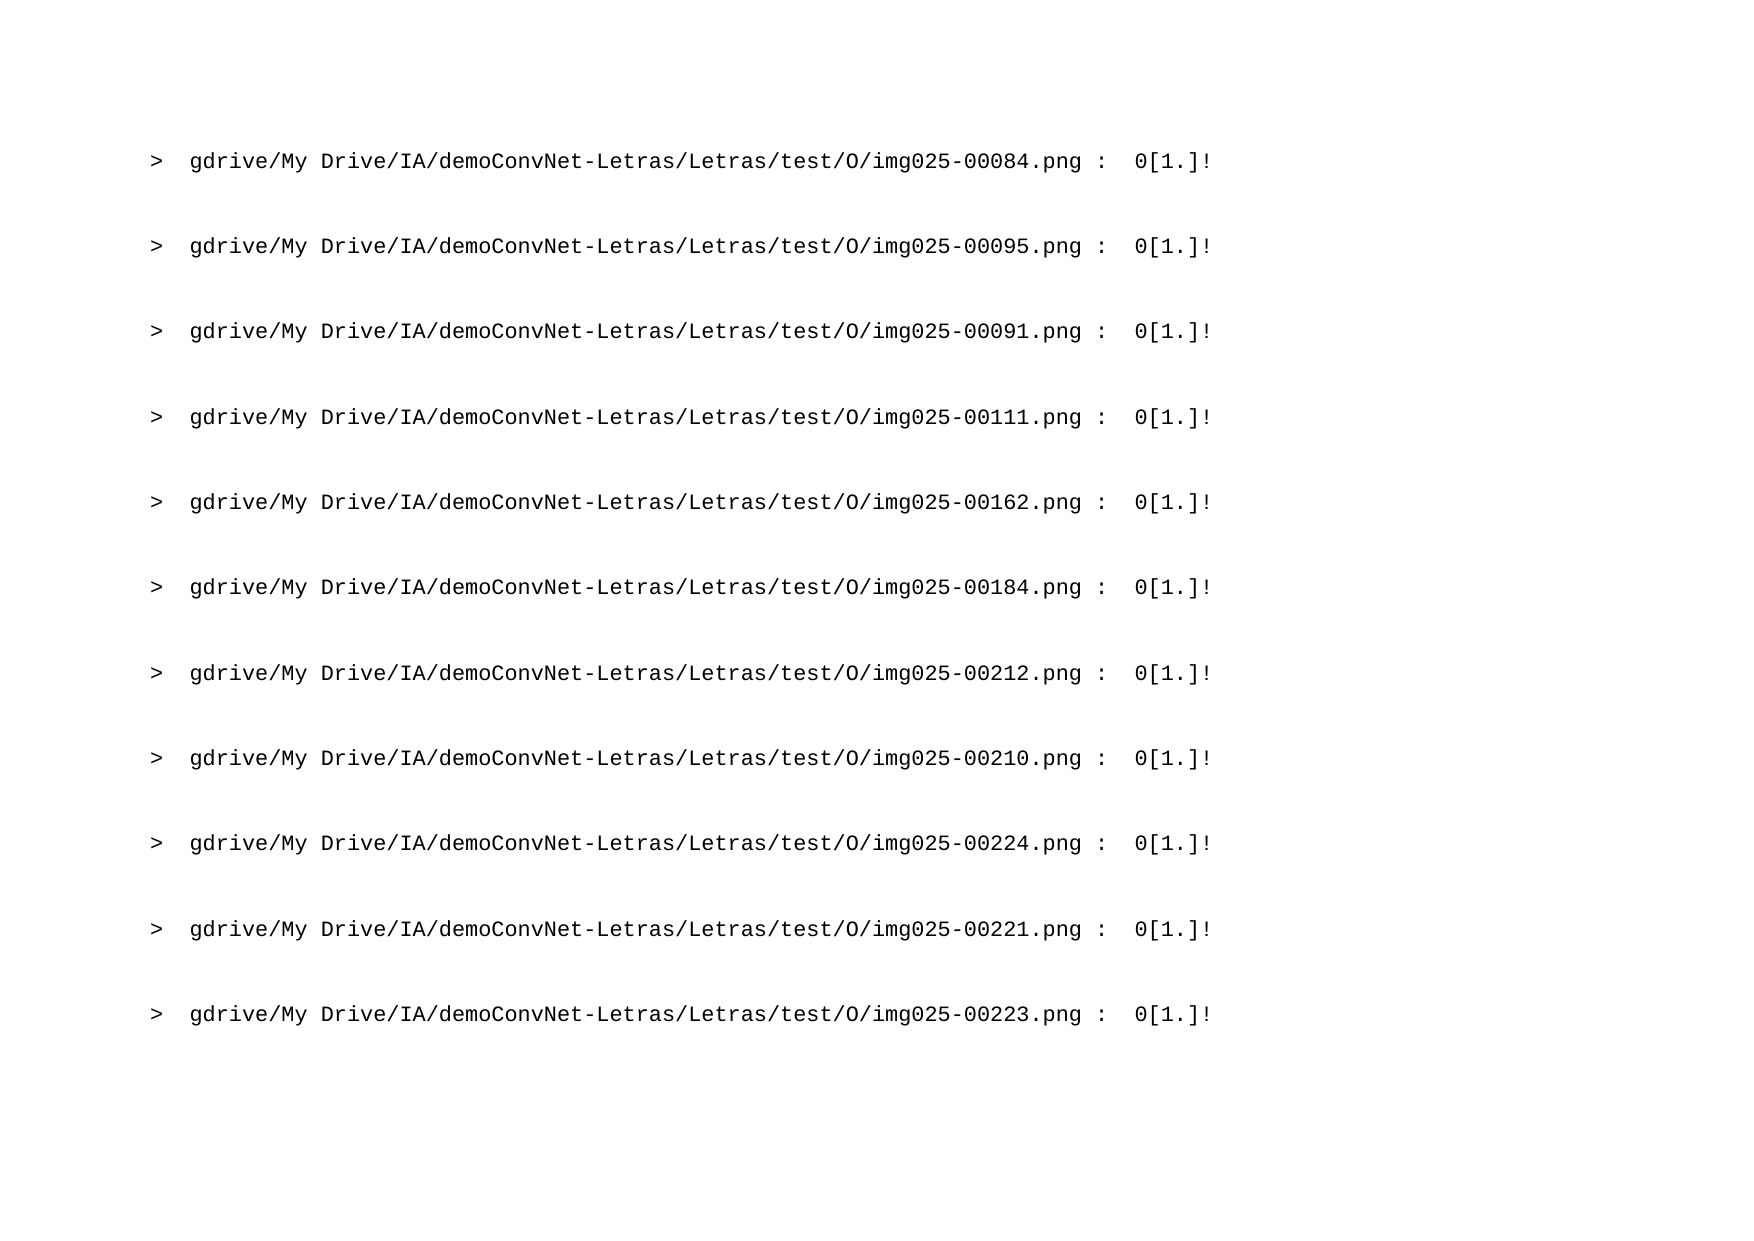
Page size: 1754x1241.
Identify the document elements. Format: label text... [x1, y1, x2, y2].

text > gdrive/My Drive/IA/demoConvNet-Letras/Letras/test/O/img025-00212.png : 0[1.]! [150, 662, 1604, 687]
text > gdrive/My Drive/IA/demoConvNet-Letras/Letras/test/O/img025-00095.png : 0[1.]! [150, 235, 1604, 260]
text > gdrive/My Drive/IA/demoConvNet-Letras/Letras/test/O/img025-00223.png : 0[1.]! [150, 1003, 1604, 1028]
text > gdrive/My Drive/IA/demoConvNet-Letras/Letras/test/O/img025-00224.png : 0[1.]! [150, 832, 1604, 857]
text > gdrive/My Drive/IA/demoConvNet-Letras/Letras/test/O/img025-00221.png : 0[1.]! [150, 918, 1604, 943]
text > gdrive/My Drive/IA/demoConvNet-Letras/Letras/test/O/img025-00091.png : 0[1.]! [150, 321, 1604, 345]
text > gdrive/My Drive/IA/demoConvNet-Letras/Letras/test/O/img025-00084.png : 0[1.]! [150, 150, 1604, 175]
text > gdrive/My Drive/IA/demoConvNet-Letras/Letras/test/O/img025-00111.png : 0[1.]! [150, 406, 1604, 431]
text > gdrive/My Drive/IA/demoConvNet-Letras/Letras/test/O/img025-00162.png : 0[1.]! [150, 491, 1604, 516]
text > gdrive/My Drive/IA/demoConvNet-Letras/Letras/test/O/img025-00210.png : 0[1.]! [150, 747, 1604, 772]
text > gdrive/My Drive/IA/demoConvNet-Letras/Letras/test/O/img025-00184.png : 0[1.]! [150, 577, 1604, 601]
